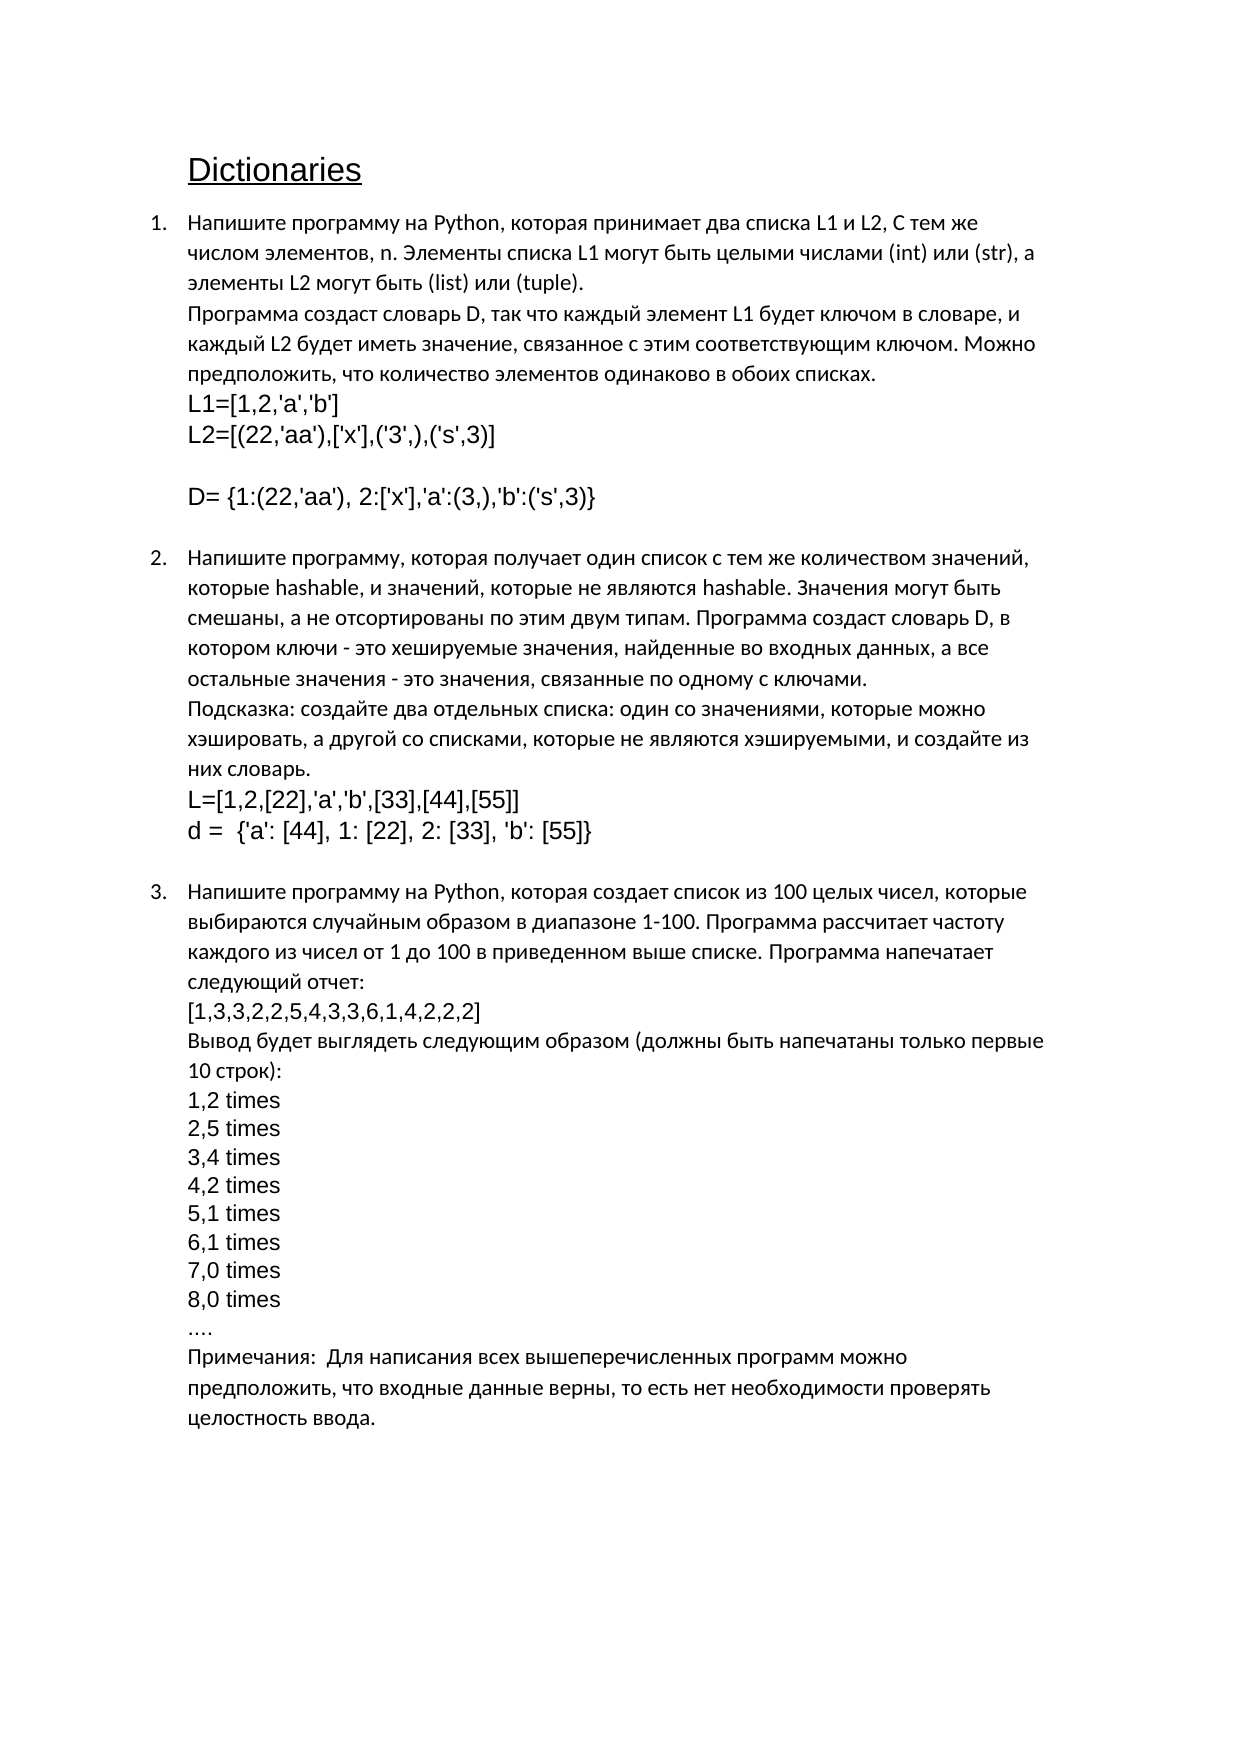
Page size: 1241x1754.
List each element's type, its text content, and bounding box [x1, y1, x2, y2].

list L2=[(22,'aa'),['x'],('3',),('s',3)] [187, 420, 1127, 449]
list Примечания: Для написания всех вышеперечисленных программ можно предположить, что входные данные верны, то есть нет необходимости проверять целостность ввода. [187, 1342, 1053, 1431]
list 4,2 times [187, 1172, 1141, 1198]
list 2,5 times [187, 1115, 1141, 1141]
list 7,0 times [187, 1257, 1141, 1283]
list 1,2 times [187, 1087, 1141, 1113]
list Напишите программу на Python, которая создает список из 100 целых чисел, которые выбираются случайным образом в диапазоне 1-100. Программа рассчитает частоту каждого из чисел от 1 до 100 в приведенном выше списке. Программа напечатает следующий отчет: [150, 877, 1053, 996]
list Напишите программу, которая получает один список с тем же количеством значений, которые hashable, и значений, которые не являются hashable. Значения могут быть смешаны, а не отсортированы по этим двум типам. Программа создаст словарь D, в котором ключи - это хешируемые значения, найденные во входных данных, а все остальные значения - это значения, связанные по одному с ключами. [150, 543, 1053, 692]
list D= {1:(22,'aa'), 2:['x'],'a':(3,),'b':('s',3)} [187, 482, 1127, 510]
list [1,3,3,2,2,5,4,3,3,6,1,4,2,2,2] [187, 998, 1053, 1024]
list Программа создаст словарь D, так что каждый элемент L1 будет ключом в словаре, и каждый L2 будет иметь значение, связанное с этим соответствующим ключом. Можно предположить, что количество элементов одинаково в обоих списках. [187, 299, 1053, 387]
list 3,4 times [187, 1143, 1141, 1170]
list 5,1 times [187, 1200, 1141, 1227]
text Dictionaries [187, 150, 1053, 188]
list L=[1,2,[22],'a','b',[33],[44],[55]] [187, 784, 1053, 813]
list L1=[1,2,'a','b'] [187, 389, 1127, 418]
list d = {'a': [44], 1: [22], 2: [33], 'b': [55]} [187, 816, 1053, 844]
list 6,1 times [187, 1229, 1141, 1255]
list Подсказка: создайте два отдельных списка: один со значениями, которые можно хэшировать, а другой со списками, которые не являются хэшируемыми, и создайте из них словарь. [187, 694, 1053, 782]
list Напишите программу на Python, которая принимает два списка L1 и L2, С тем же числом элементов, n. Элементы списка L1 могут быть целыми числами (int) или (str), а элементы L2 могут быть (list) или (tuple). [150, 208, 1053, 297]
list .... [187, 1314, 1141, 1340]
list Вывод будет выглядеть следующим образом (должны быть напечатаны только первые 10 строк): [187, 1026, 1053, 1084]
list 8,0 times [187, 1286, 1141, 1312]
